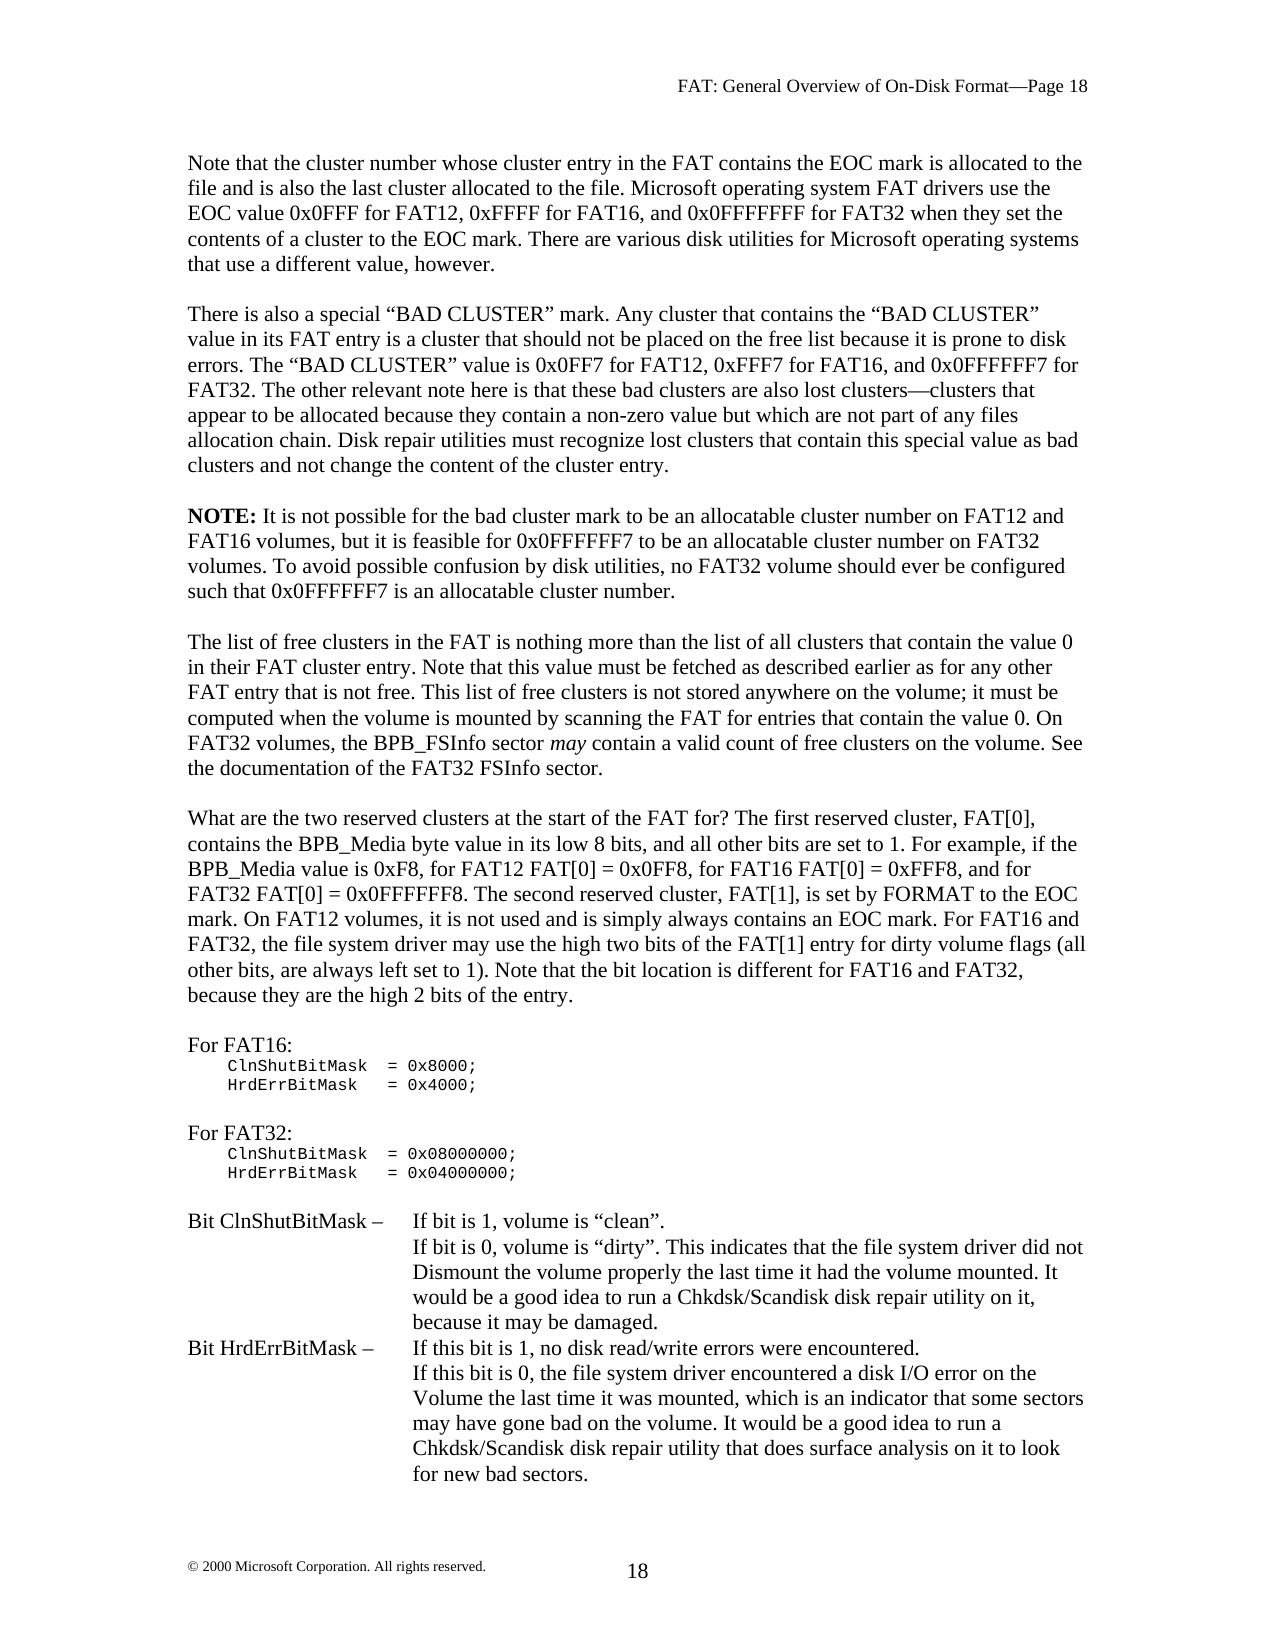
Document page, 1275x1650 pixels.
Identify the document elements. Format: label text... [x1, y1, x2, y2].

text There is also a special “BAD CLUSTER” mark. Any cluster that contains the “BAD CLUSTER” value in its FAT entry is a cluster that should not be placed on the free list because it is prone to disk errors. The “BAD CLUSTER” value is 0x0FF7 for FAT12, 0xFFF7 for FAT16, and 0x0FFFFFF7 for FAT32. The other relevant note here is that these bad clusters are also lost clusters—clusters that appear to be allocated because they contain a non-zero value but which are not part of any files allocation chain. Disk repair utilities must recognize lost clusters that contain this special value as bad clusters and not change the content of the cluster entry. [187, 301, 1087, 478]
text NOTE: It is not possible for the bad cluster mark to be an allocatable cluster number on FAT12 and FAT16 volumes, but it is feasible for 0x0FFFFFF7 to be an allocatable cluster number on FAT32 volumes. To avoid possible confusion by disk utilities, no FAT32 volume should ever be configured such that 0x0FFFFFF7 is an allocatable cluster number. [187, 503, 1087, 604]
text ClnShutBitMask = 0x8000; [187, 1057, 1087, 1076]
text Bit HrdErrBitMask – If this bit is 1, no disk read/write errors were encountered. If this bit is 0, the file system driver encountered a disk I/O error on the Volume the last time it was mounted, which is an indicator that some sectors may have gone bad on the volume. It would be a good idea to run a Chkdsk/Scandisk disk repair utility that does surface analysis on it to look for new bad sectors. [187, 1334, 1087, 1486]
text For FAT32: [187, 1120, 1087, 1146]
text ClnShutBitMask = 0x08000000; [187, 1146, 1087, 1164]
text What are the two reserved clusters at the start of the FAT for? The first reserved cluster, FAT[0], contains the BPB_Media byte value in its low 8 bits, and all other bits are set to 1. For example, if the BPB_Media value is 0xF8, for FAT12 FAT[0] = 0x0FF8, for FAT16 FAT[0] = 0xFFF8, and for FAT32 FAT[0] = 0x0FFFFFF8. The second reserved cluster, FAT[1], is set by FORMAT to the EOC mark. On FAT12 volumes, it is not used and is simply always contains an EOC mark. For FAT16 and FAT32, the file system driver may use the high two bits of the FAT[1] entry for dirty volume flags (all other bits, are always left set to 1). Note that the bit location is different for FAT16 and FAT32, because they are the high 2 bits of the entry. [187, 805, 1087, 1007]
text Note that the cluster number whose cluster entry in the FAT contains the EOC mark is allocated to the file and is also the last cluster allocated to the file. Microsoft operating system FAT drivers use the EOC value 0x0FFF for FAT12, 0xFFFF for FAT16, and 0x0FFFFFFF for FAT32 when they set the contents of a cluster to the EOC mark. There are various disk utilities for Microsoft operating systems that use a different value, however. [187, 150, 1087, 276]
text Bit ClnShutBitMask – If bit is 1, volume is “clean”. If bit is 0, volume is “dirty”. This indicates that the file system driver did not Dismount the volume properly the last time it had the volume mounted. It would be a good idea to run a Chkdsk/Scandisk disk repair utility on it, because it may be damaged. [187, 1208, 1087, 1334]
text The list of free clusters in the FAT is nothing more than the list of all clusters that contain the value 0 in their FAT cluster entry. Note that this value must be fetched as described earlier as for any other FAT entry that is not free. This list of free clusters is not stored anywhere on the volume; it must be computed when the volume is mounted by scanning the FAT for entries that contain the value 0. On FAT32 volumes, the BPB_FSInfo sector may contain a valid count of free clusters on the volume. See the documentation of the FAT32 FSInfo sector. [187, 629, 1087, 780]
text For FAT16: [187, 1032, 1087, 1057]
text HrdErrBitMask = 0x04000000; [187, 1164, 1087, 1183]
text HrdErrBitMask = 0x4000; [187, 1076, 1087, 1095]
